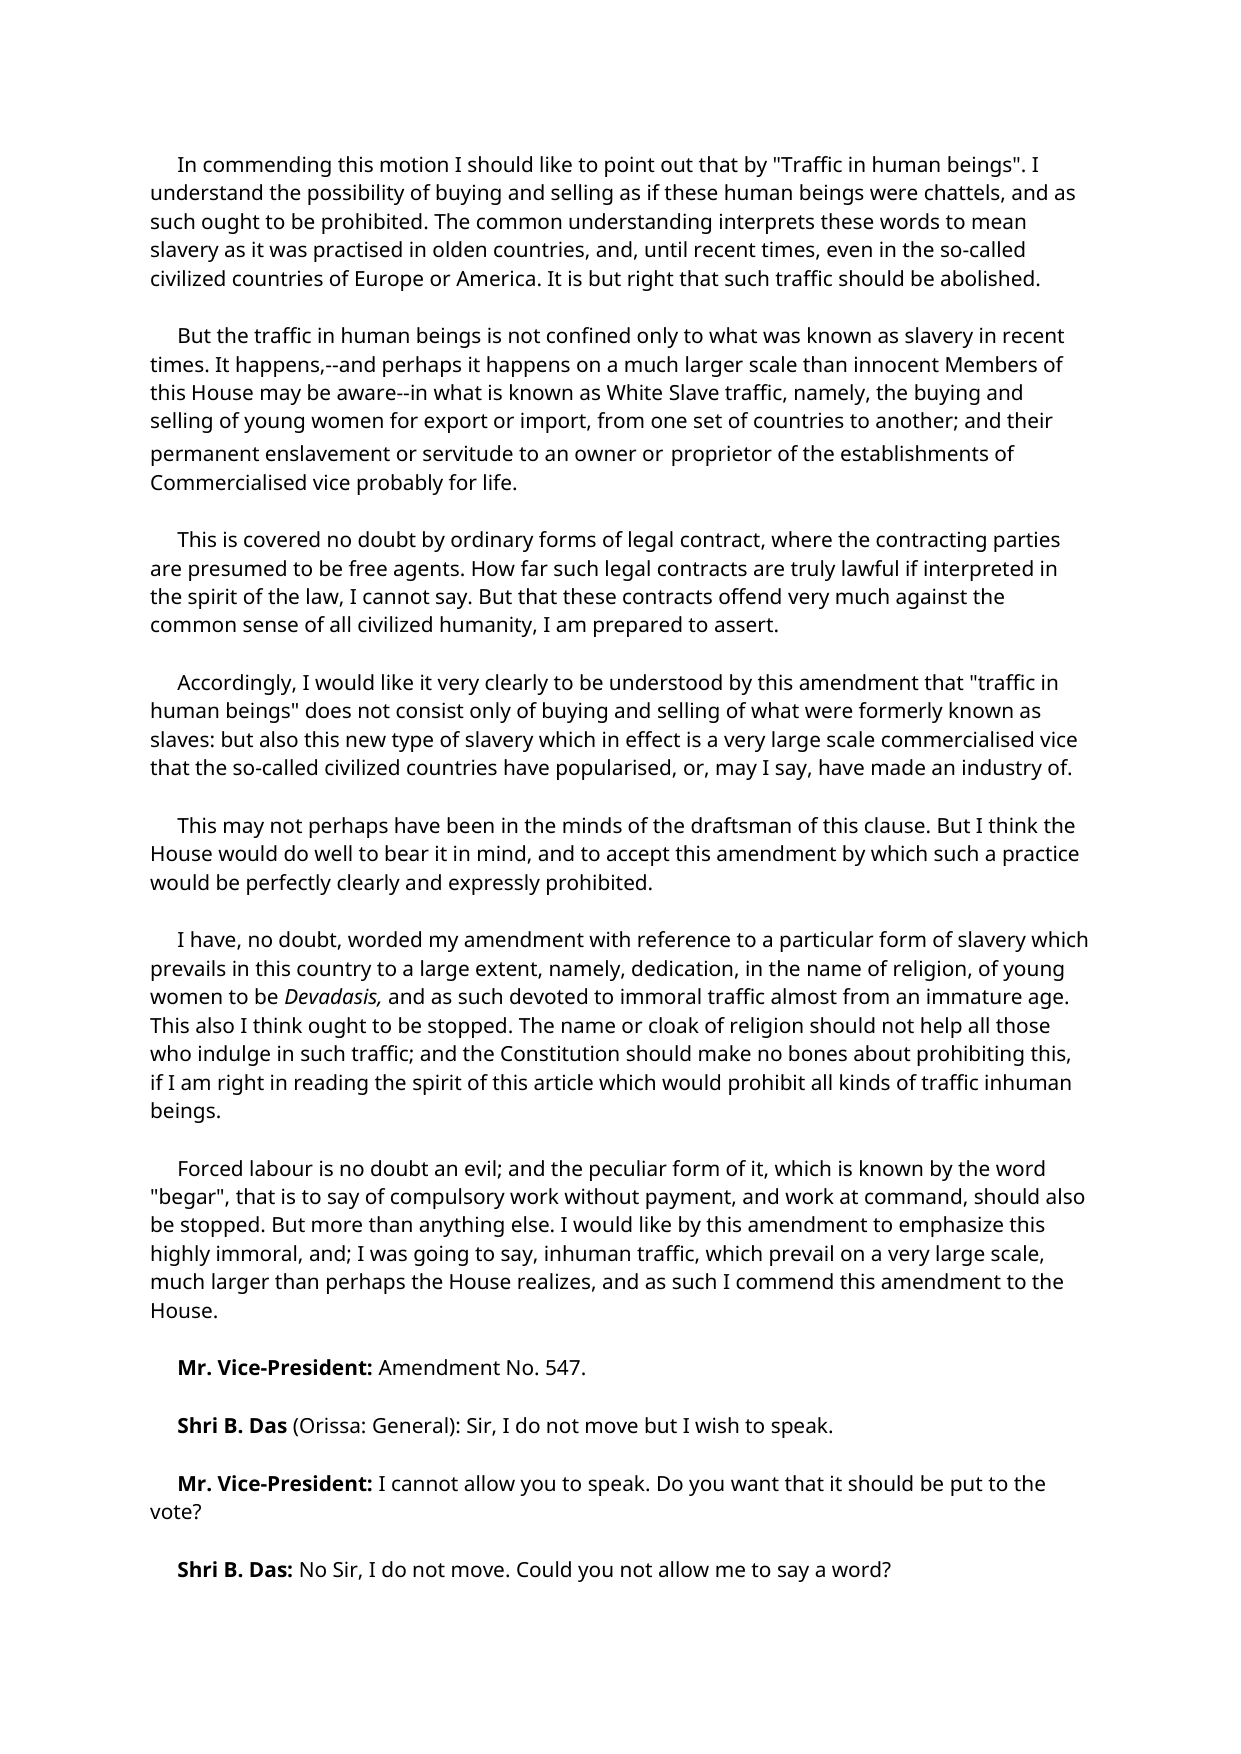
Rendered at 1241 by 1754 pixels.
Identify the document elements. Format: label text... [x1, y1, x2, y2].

text Forced labour is no doubt an evil; and the peculiar form of it, which is known by the word "begar", that is to say of compulsory work without payment, and work at command, should also be stopped. But more than anything else. I would like by this amendment to emphasize this highly immoral, and; I was going to say, inhuman traffic, which prevail on a very large scale, much larger than perhaps the House realizes, and as such I commend this amendment to the House. [150, 1154, 1090, 1324]
text But the traffic in human beings is not confined only to what was known as slavery in recent times. It happens,--and perhaps it happens on a much larger scale than innocent Members of this House may be aware--in what is known as White Slave traffic, namely, the buying and selling of young women for export or import, from one set of countries to another; and their permanent enslavement or servitude to an owner or proprietor of the establishments of Commercialised vice probably for life. [150, 321, 1090, 496]
text This may not perhaps have been in the minds of the draftsman of this clause. But I think the House would do well to bear it in mind, and to accept this amendment by which such a practice would be perfectly clearly and expressly prohibited. [150, 811, 1090, 896]
text In commending this motion I should like to point out that by "Traffic in human beings". I understand the possibility of buying and selling as if these human beings were chattels, and as such ought to be prohibited. The common understanding interprets these words to mean slavery as it was practised in olden countries, and, until recent times, even in the so-called civilized countries of Europe or America. It is but right that such traffic should be abolished. [150, 150, 1090, 292]
text Mr. Vice-President: I cannot allow you to speak. Do you want that it should be put to the vote? [150, 1469, 1090, 1526]
text I have, no doubt, worded my amendment with reference to a particular form of slavery which prevails in this country to a large extent, namely, dedication, in the name of religion, of young women to be Devadasis, and as such devoted to immoral traffic almost from an immature age. This also I think ought to be stopped. The name or cloak of religion should not help all those who indulge in such traffic; and the Constitution should make no bones about prohibiting this, if I am right in reading the spirit of this article which would prohibit all kinds of traffic inhuman beings. [150, 926, 1090, 1124]
text Shri B. Das (Orissa: General): Sir, I do not move but I wish to speak. [150, 1411, 1090, 1439]
text Mr. Vice-President: Amendment No. 547. [150, 1353, 1090, 1382]
text This is covered no doubt by ordinary forms of legal contract, where the contracting parties are presumed to be free agents. How far such legal contracts are truly lawful if interpreted in the spirit of the law, I cannot say. But that these contracts offend very much against the common sense of all civilized humanity, I am prepared to assert. [150, 525, 1090, 639]
text Accordingly, I would like it very clearly to be understood by this amendment that "traffic in human beings" does not consist only of buying and selling of what were formerly known as slaves: but also this new type of slavery which in effect is a very large scale commercialised vice that the so-called civilized countries have popularised, or, may I say, have made an industry of. [150, 668, 1090, 782]
text Shri B. Das: No Sir, I do not move. Could you not allow me to say a word? [150, 1555, 1090, 1583]
